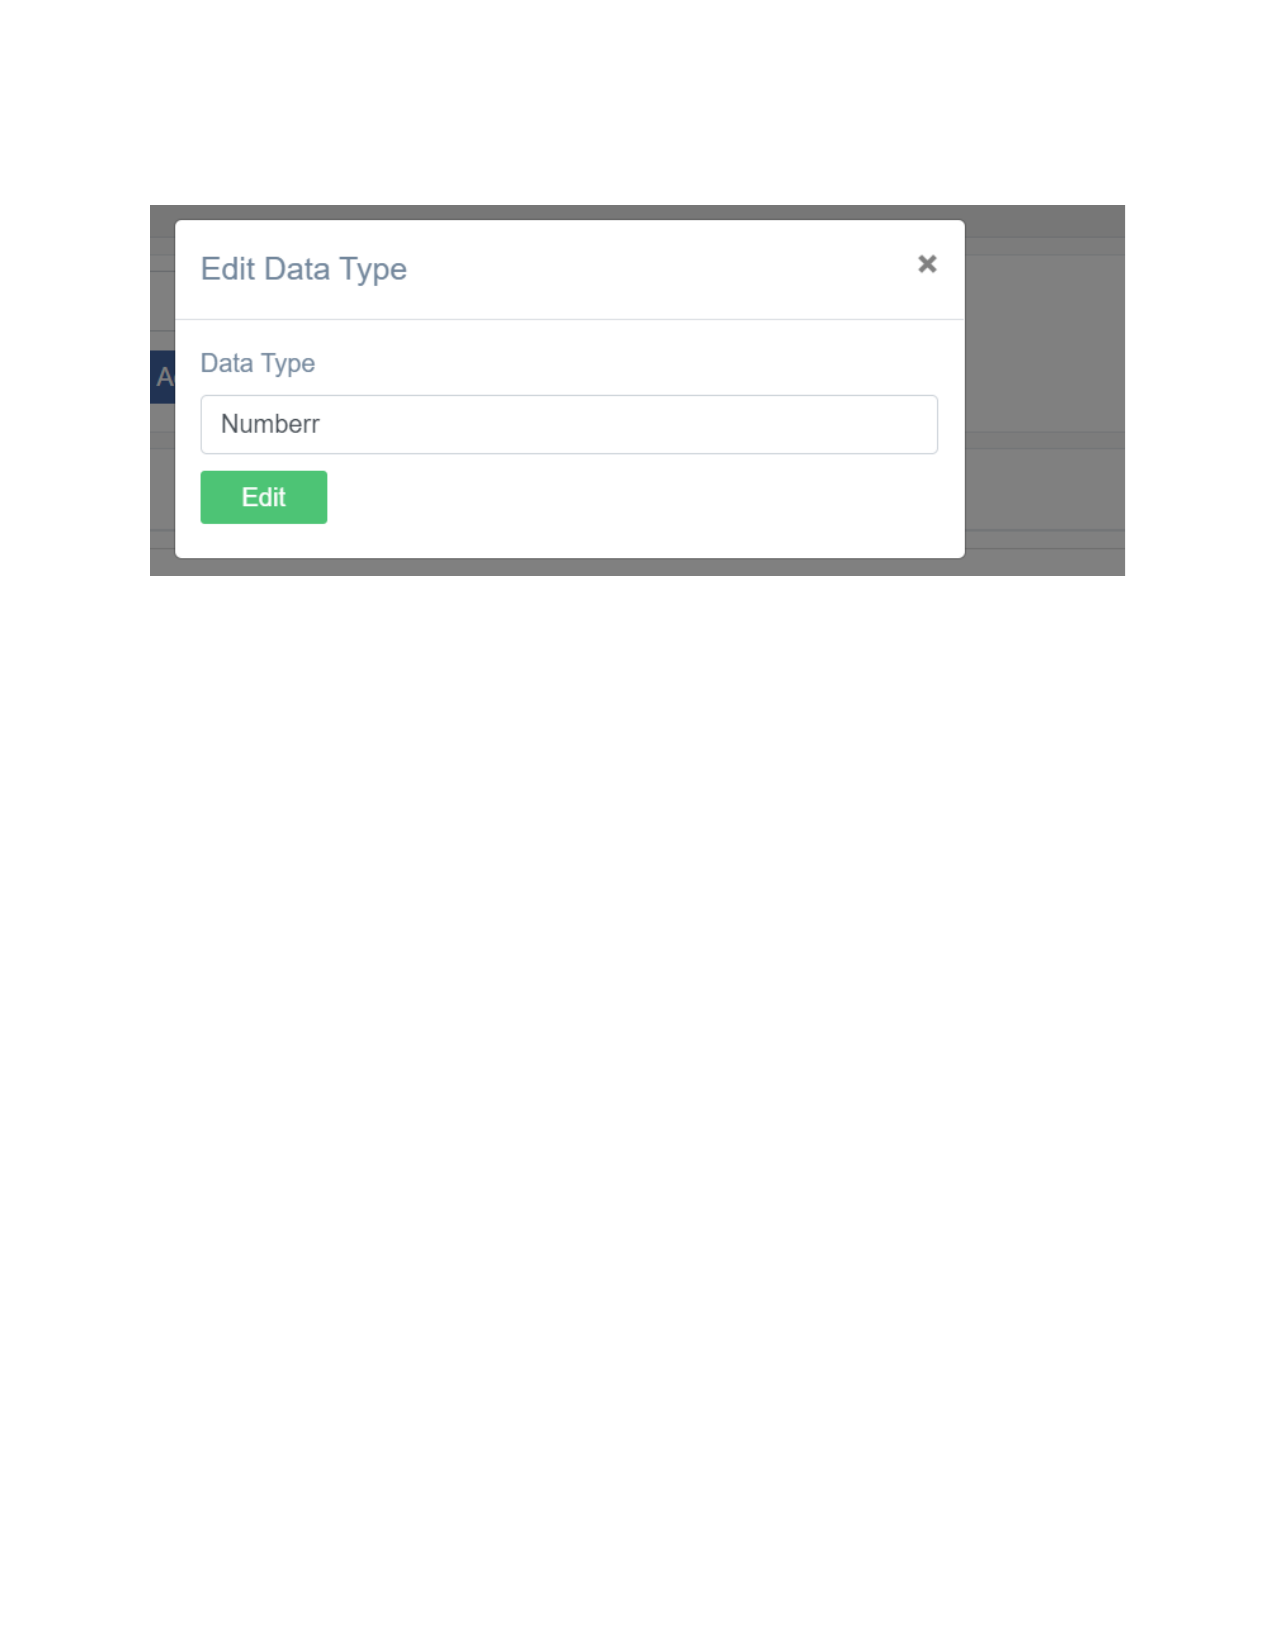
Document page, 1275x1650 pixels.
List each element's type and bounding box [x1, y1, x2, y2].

picture [150, 205, 1125, 576]
